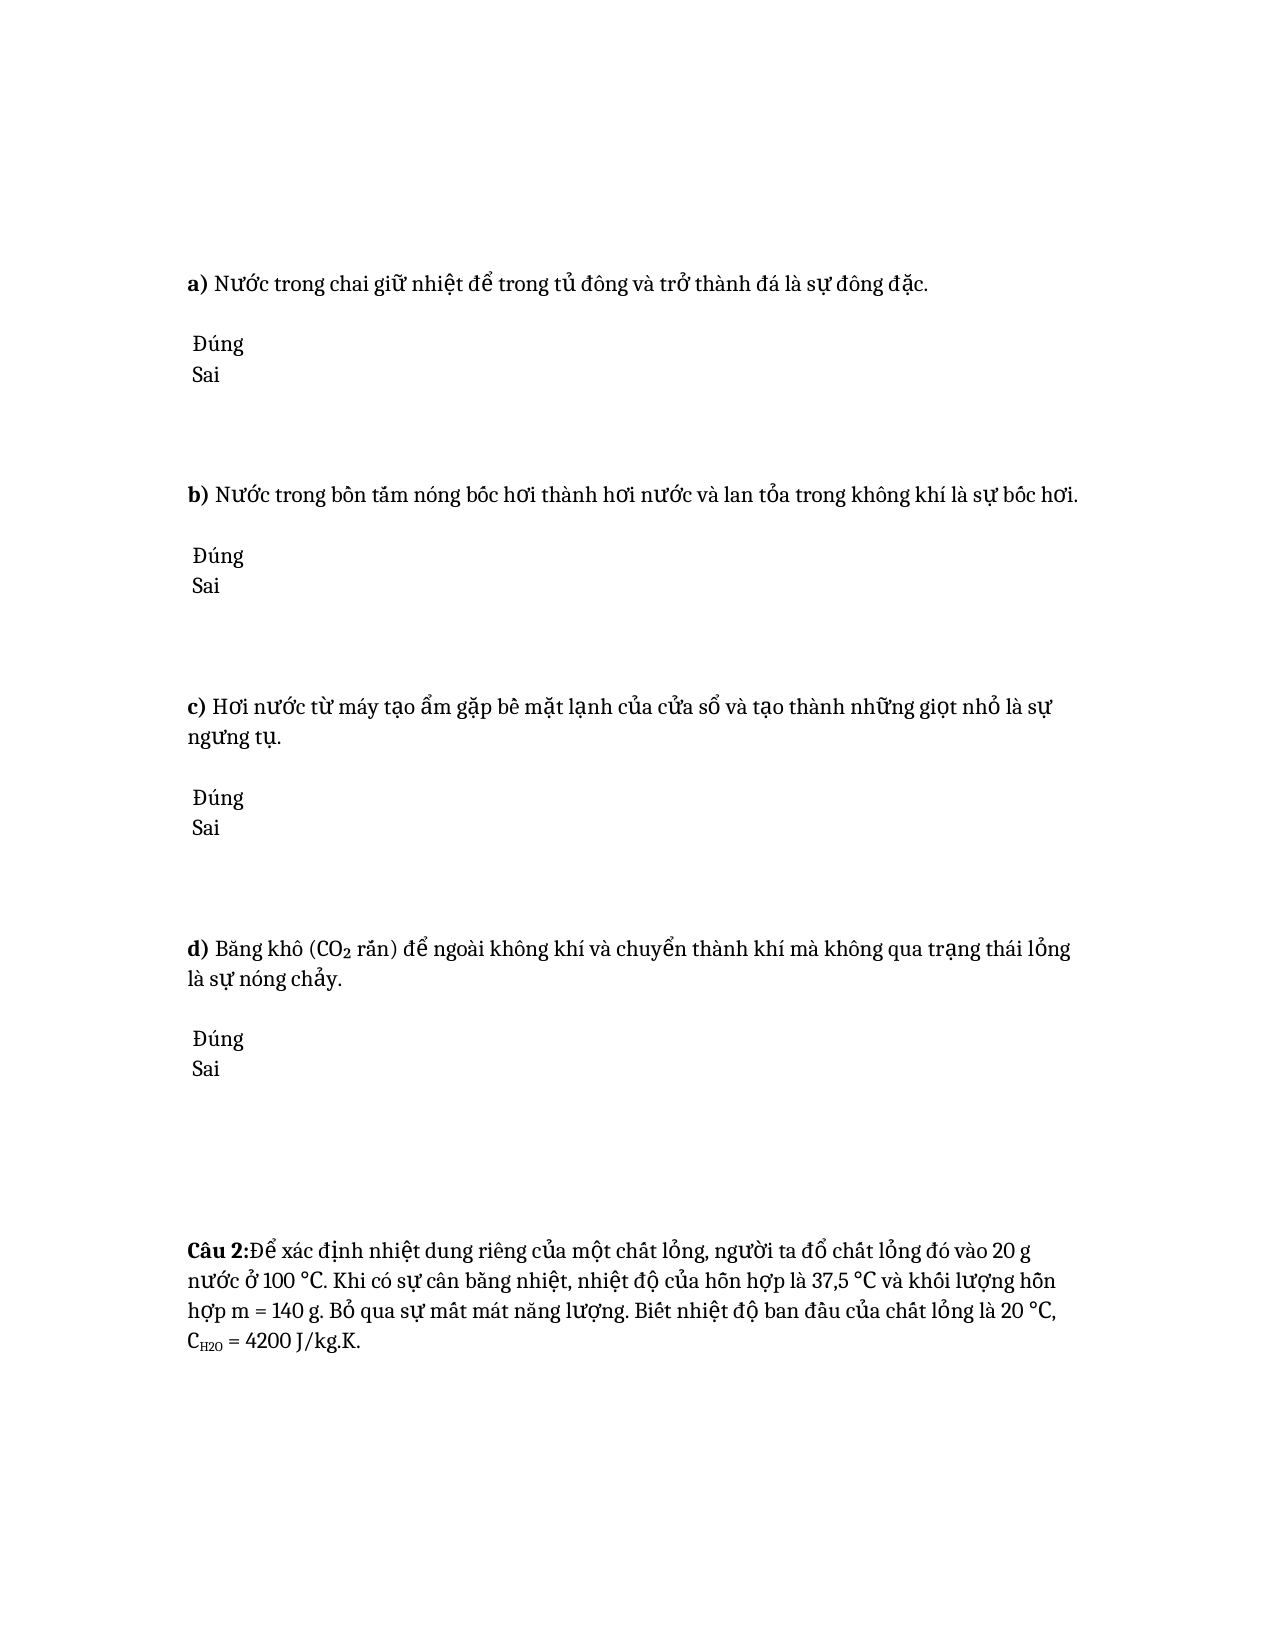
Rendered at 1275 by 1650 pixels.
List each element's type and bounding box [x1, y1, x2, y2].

text [187, 150, 1087, 1475]
